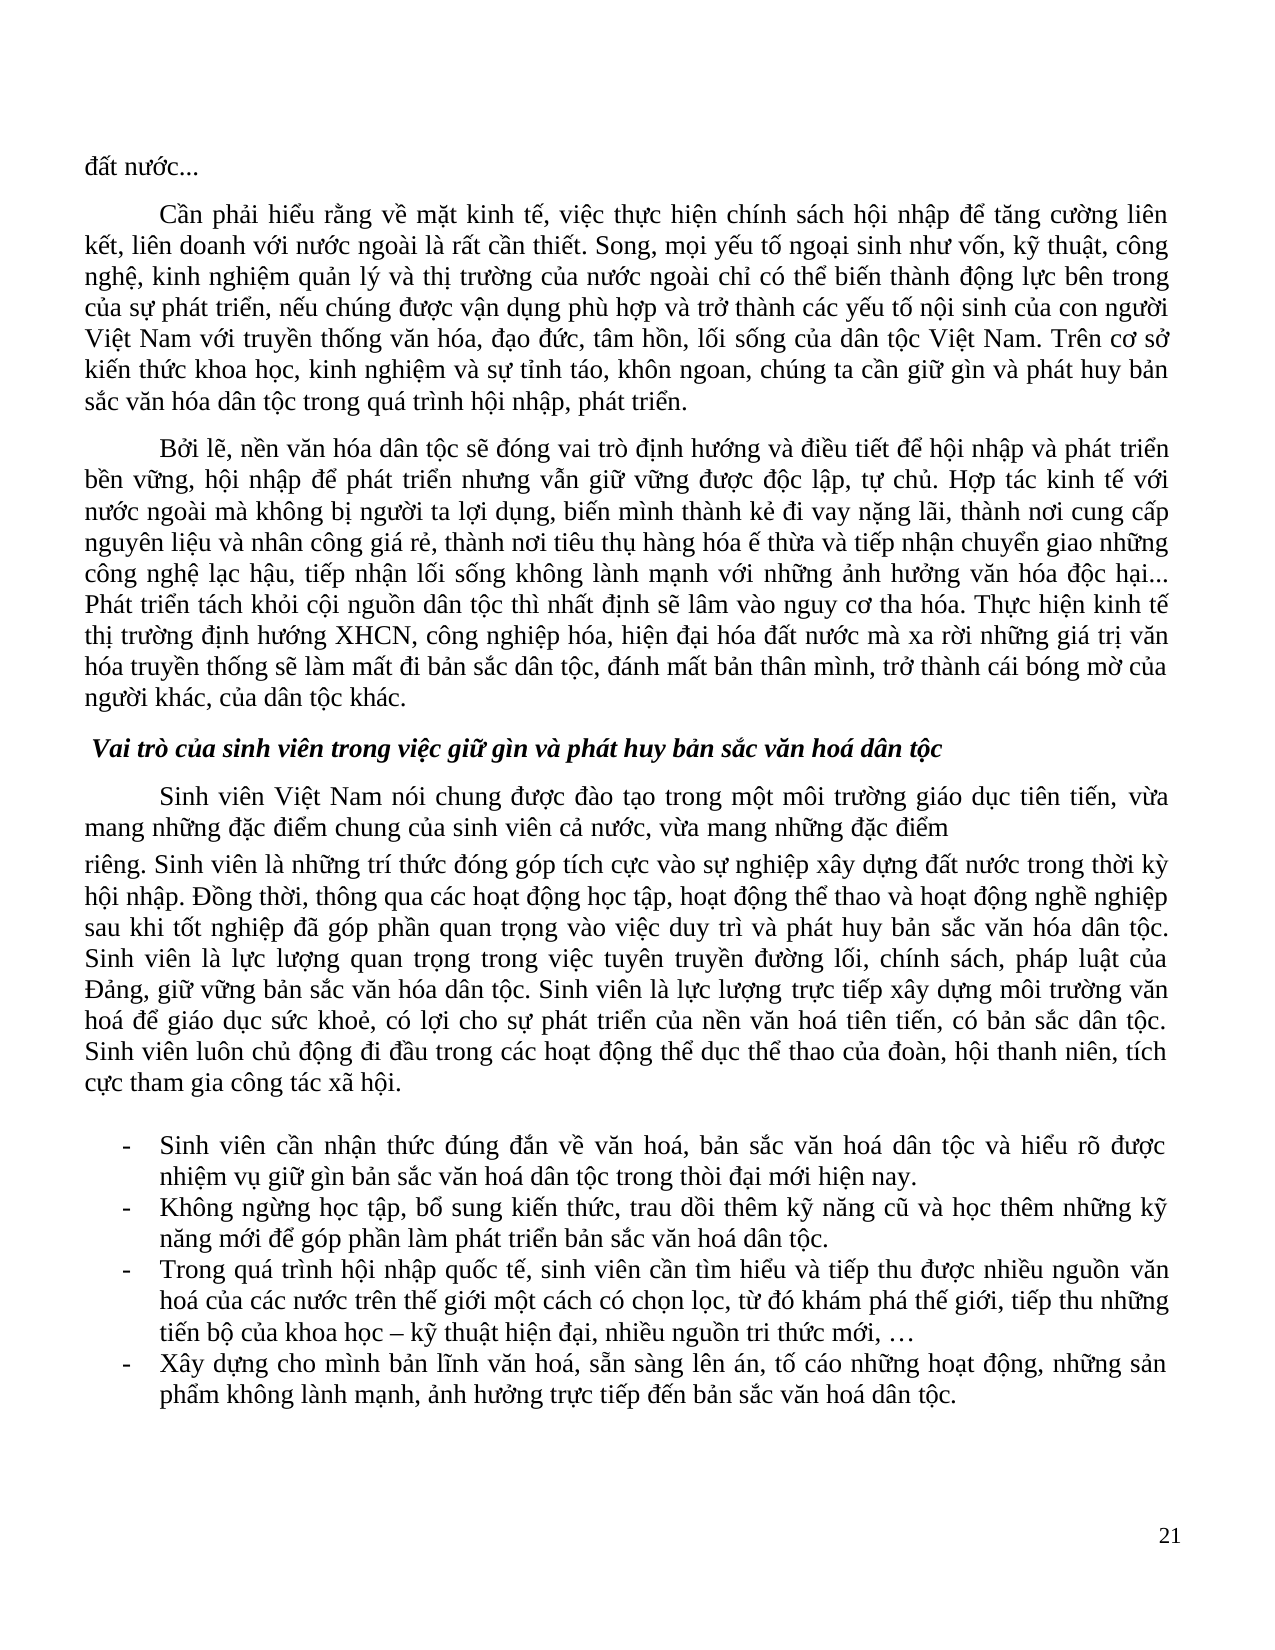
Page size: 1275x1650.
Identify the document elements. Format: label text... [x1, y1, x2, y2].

text Vai trò của sinh viên trong việc giữ gìn và phát huy bản sắc văn hoá dân tộc [91, 732, 1181, 763]
list Không ngừng học tập, bổ sung kiến thức, trau dồi thêm kỹ năng cũ và học thêm những kỹ năng mới để góp phần làm phát triển bản sắc văn hoá dân tộc. [122, 1191, 1169, 1253]
list Xây dựng cho mình bản lĩnh văn hoá, sẵn sàng lên án, tố cáo những hoạt động, những sản phẩm không lành mạnh, ảnh hưởng trực tiếp đến bản sắc văn hoá dân tộc. [122, 1347, 1168, 1409]
text Bởi lẽ, nền văn hóa dân tộc sẽ đóng vai trò định hướng và điều tiết để hội nhập và phát triển bền vững, hội nhập để phát triển nhưng vẫn giữ vững được độc lập, tự chủ. Hợp tác kinh tế với nước ngoài mà không bị người ta lợi dụng, biến mình thành kẻ đi vay nặng lãi, thành nơi cung cấp nguyên liệu và nhân công giá rẻ, thành nơi tiêu thụ hàng hóa ế thừa và tiếp nhận chuyển giao những công nghệ lạc hậu, tiếp nhận lối sống không lành mạnh với những ảnh hưởng văn hóa độc hại... Phát triển tách khỏi cội nguồn dân tộc thì nhất định sẽ lâm vào nguy cơ tha hóa. Thực hiện kinh tế thị trường định hướng XHCN, công nghiệp hóa, hiện đại hóa đất nước mà xa rời những giá trị văn hóa truyền thống sẽ làm mất đi bản sắc dân tộc, đánh mất bản thân mình, trở thành cái bóng mờ của người khác, của dân tộc khác. [84, 432, 1169, 713]
list Trong quá trình hội nhập quốc tế, sinh viên cần tìm hiểu và tiếp thu được nhiều nguồn văn hoá của các nước trên thế giới một cách có chọn lọc, từ đó khám phá thế giới, tiếp thu những tiến bộ của khoa học – kỹ thuật hiện đại, nhiều nguồn tri thức mới, … [122, 1253, 1169, 1347]
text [84, 150, 1169, 181]
text Sinh viên Việt Nam nói chung được đào tạo trong một môi trường giáo dục tiên tiến, vừa mang những đặc điểm chung của sinh viên cả nước, vừa mang những đặc điểm [84, 780, 1168, 842]
text riêng. Sinh viên là những trí thức đóng góp tích cực vào sự nghiệp xây dựng đất nước trong thời kỳ hội nhập. Đồng thời, thông qua các hoạt động học tập, hoạt động thể thao và hoạt động nghề nghiệp sau khi tốt nghiệp đã góp phần quan trọng vào việc duy trì và phát huy bản sắc văn hóa dân tộc. Sinh viên là lực lượng quan trọng trong việc tuyên truyền đường lối, chính sách, pháp luật của Đảng, giữ vững bản sắc văn hóa dân tộc. Sinh viên là lực lượng trực tiếp xây dựng môi trường văn hoá để giáo dục sức khoẻ, có lợi cho sự phát triển của nền văn hoá tiên tiến, có bản sắc dân tộc. Sinh viên luôn chủ động đi đầu trong các hoạt động thể dục thể thao của đoàn, hội thanh niên, tích cực tham gia công tác xã hội. [84, 848, 1169, 1098]
text Cần phải hiểu rằng về mặt kinh tế, việc thực hiện chính sách hội nhập để tăng cường liên kết, liên doanh với nước ngoài là rất cần thiết. Song, mọi yếu tố ngoại sinh như vốn, kỹ thuật, công nghệ, kinh nghiệm quản lý và thị trường của nước ngoài chỉ có thể biến thành động lực bên trong của sự phát triển, nếu chúng được vận dụng phù hợp và trở thành các yếu tố nội sinh của con người Việt Nam với truyền thống văn hóa, đạo đức, tâm hồn, lối sống của dân tộc Việt Nam. Trên cơ sở kiến thức khoa học, kinh nghiệm và sự tỉnh táo, khôn ngoan, chúng ta cần giữ gìn và phát huy bản sắc văn hóa dân tộc trong quá trình hội nhập, phát triển. [84, 198, 1169, 416]
list Sinh viên cần nhận thức đúng đắn về văn hoá, bản sắc văn hoá dân tộc và hiểu rõ được nhiệm vụ giữ gìn bản sắc văn hoá dân tộc trong thòi đại mới hiện nay. [122, 1129, 1168, 1191]
